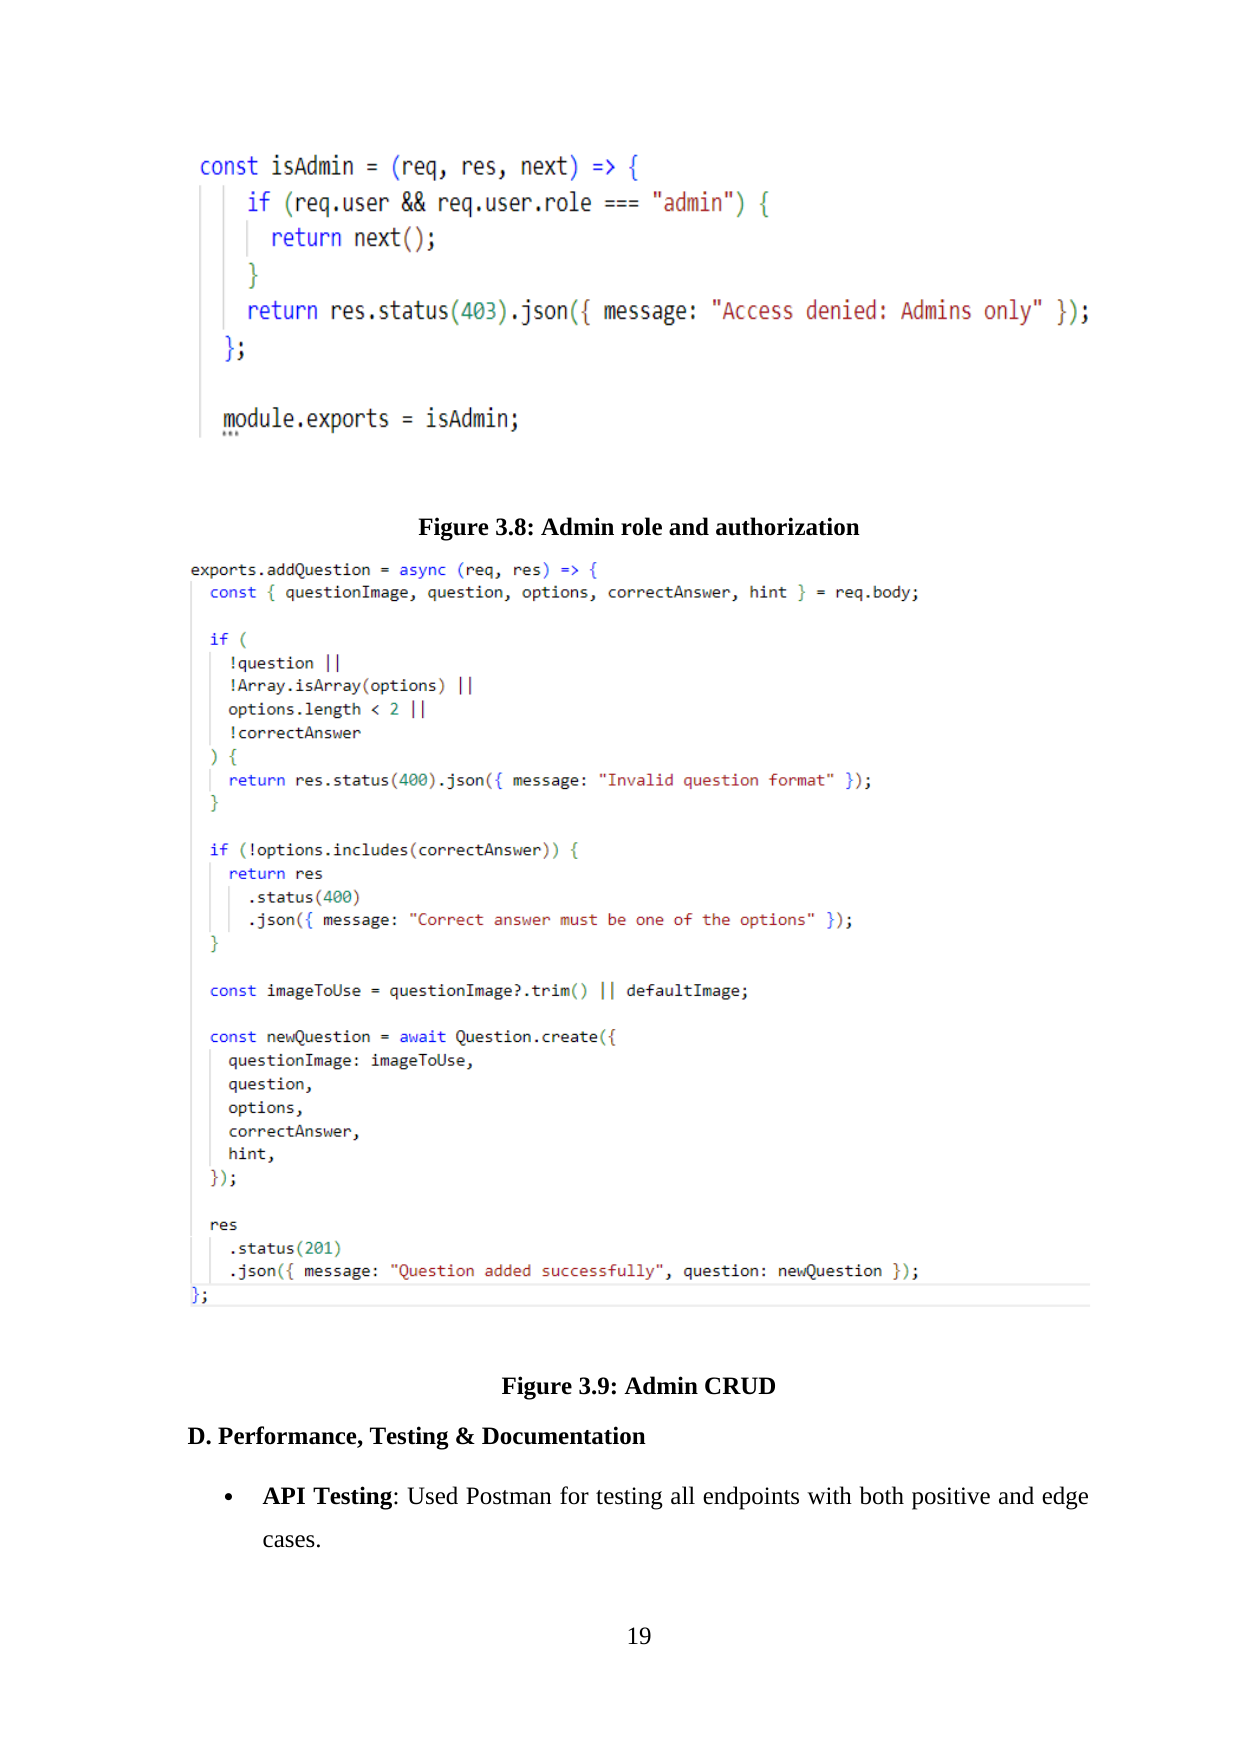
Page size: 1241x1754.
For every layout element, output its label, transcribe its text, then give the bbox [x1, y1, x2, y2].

picture [187, 561, 1091, 1320]
text Figure 3.9: Admin CRUD [187, 1371, 1090, 1400]
list API Testing: Used Postman for testing all endpoints with both positive and edge cases. [225, 1481, 1090, 1553]
text Figure 3.8: Admin role and authorization [187, 512, 1090, 541]
subtitle D. Performance, Testing & Documentation [187, 1421, 1090, 1450]
picture [187, 150, 1120, 482]
